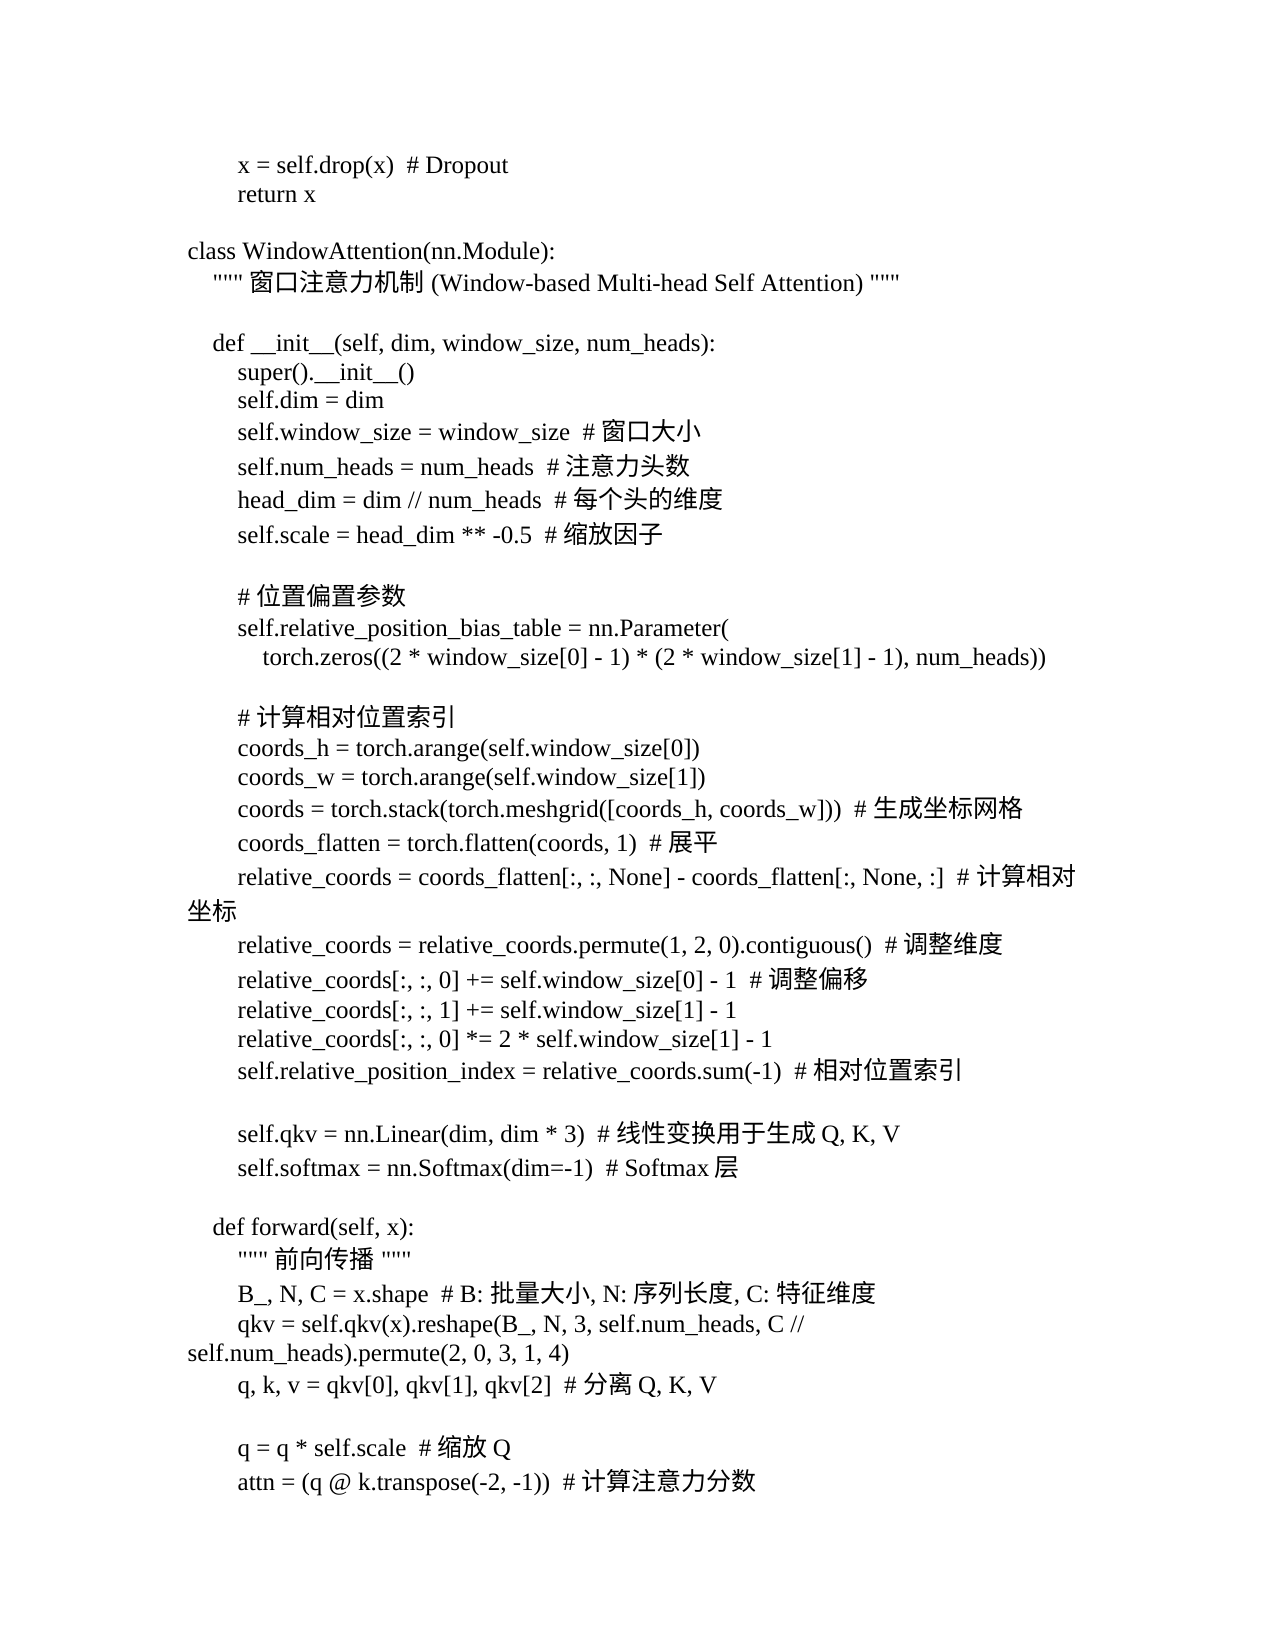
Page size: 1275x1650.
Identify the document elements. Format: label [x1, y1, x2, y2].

text [187, 150, 1087, 1498]
